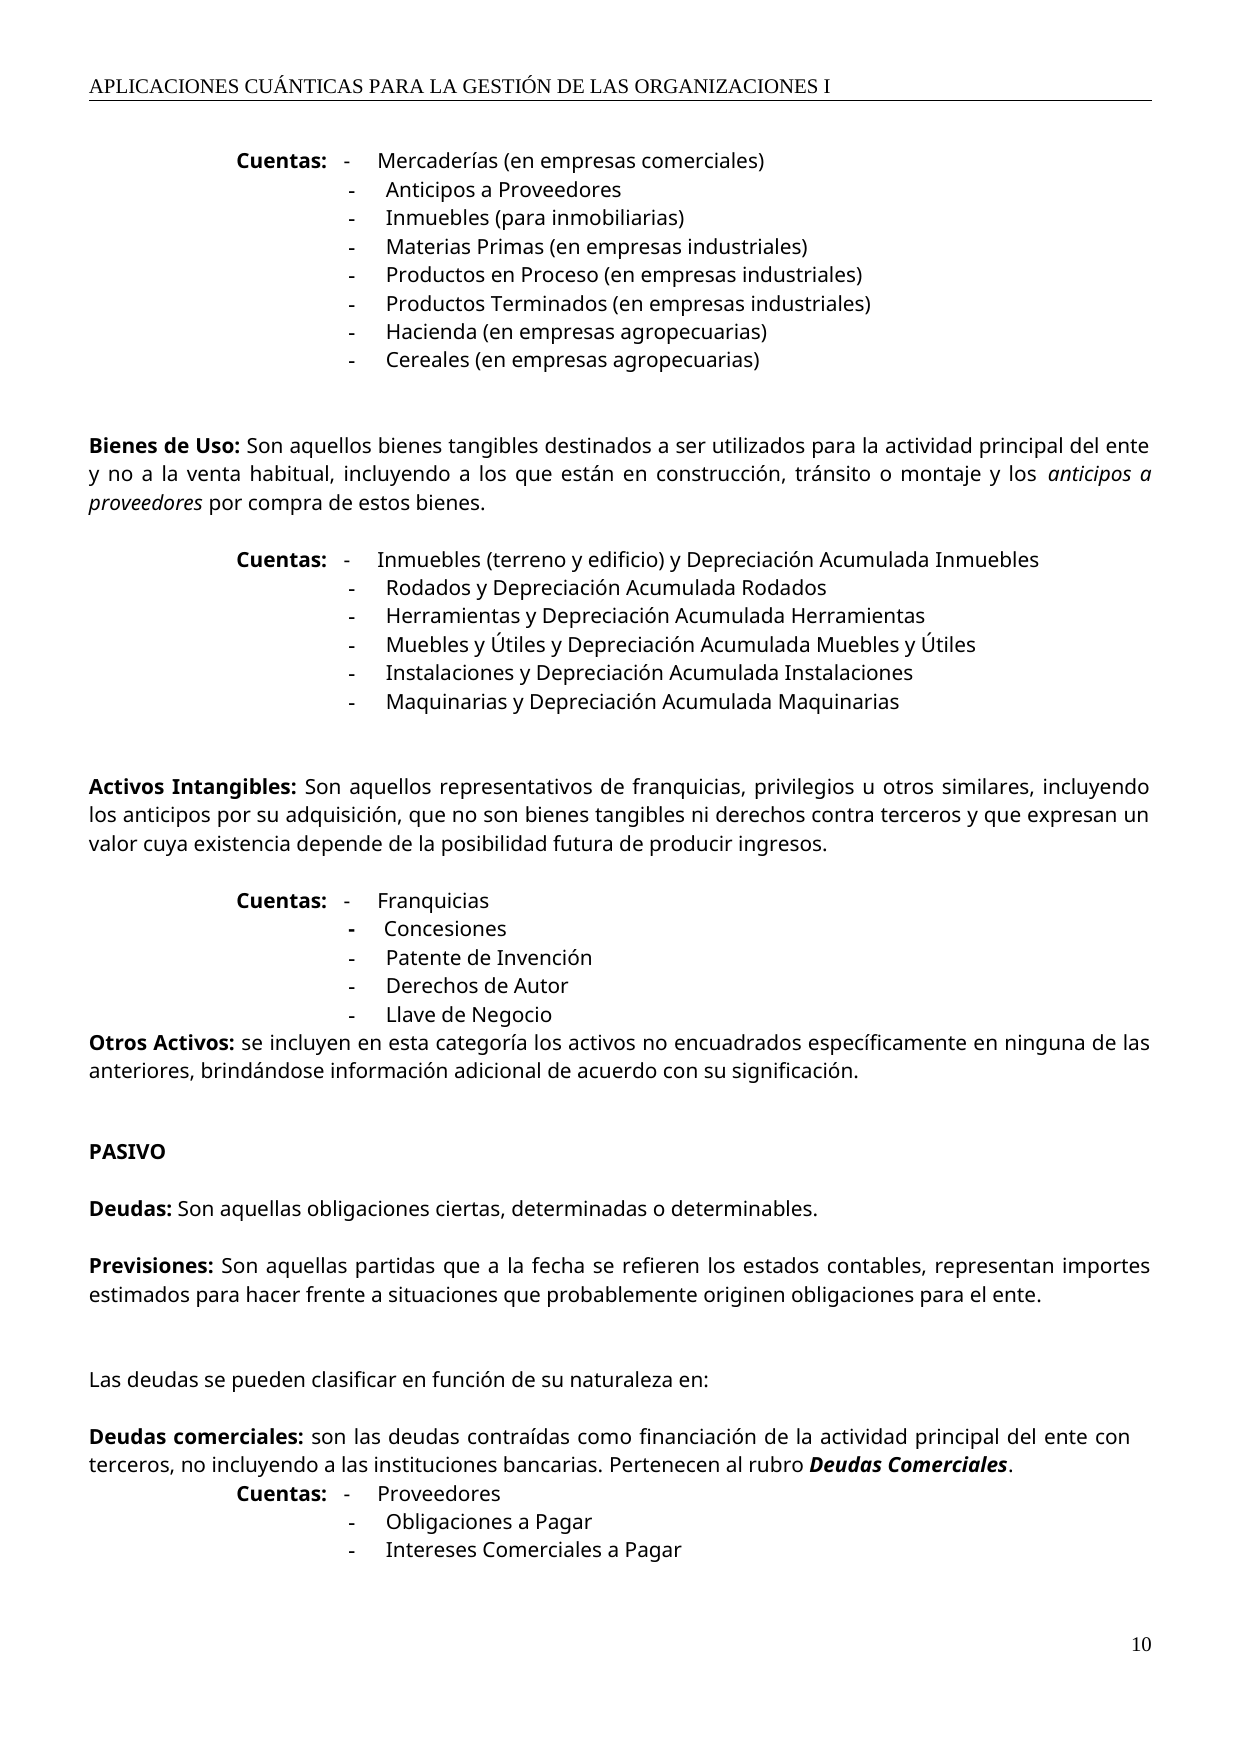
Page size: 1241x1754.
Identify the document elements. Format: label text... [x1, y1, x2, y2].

text Cuentas: - Proveedores [162, 1479, 1132, 1507]
list Rodados y Depreciación Acumulada Rodados [348, 573, 1152, 602]
text PASIVO [89, 1137, 1152, 1166]
list Herramientas y Depreciación Acumulada Herramientas [348, 602, 1152, 630]
text Cuentas: - Inmuebles (terreno y edificio) y Depreciación Acumulada Inmuebles [162, 545, 1152, 573]
list Obligaciones a Pagar [348, 1507, 1132, 1536]
text Cuentas: - Franquicias [162, 886, 1152, 914]
list Hacienda (en empresas agropecuarias) [348, 317, 1152, 346]
text Deudas: Son aquellas obligaciones ciertas, determinadas o determinables. [89, 1194, 1152, 1223]
text Bienes de Uso: Son aquellos bienes tangibles destinados a ser utilizados para la actividad principal del ente y no a la venta habitual, incluyendo a los que están en construcción, tránsito o montaje y los anticipos a proveedores por compra de estos bienes. [89, 431, 1152, 516]
list Derechos de Autor [348, 971, 1152, 1000]
text Activos Intangibles: Son aquellos representativos de franquicias, privilegios u otros similares, incluyendo los anticipos por su adquisición, que no son bienes tangibles ni derechos contra terceros y que expresan un valor cuya existencia depende de la posibilidad futura de producir ingresos. [89, 772, 1152, 857]
list Instalaciones y Depreciación Acumulada Instalaciones [348, 658, 1152, 687]
list Muebles y Útiles y Depreciación Acumulada Muebles y Útiles [348, 630, 1152, 658]
text Deudas comerciales: son las deudas contraídas como financiación de la actividad principal del ente con terceros, no incluyendo a las instituciones bancarias. Pertenecen al rubro Deudas Comerciales. [89, 1422, 1132, 1479]
list Maquinarias y Depreciación Acumulada Maquinarias [348, 687, 1152, 715]
list Productos en Proceso (en empresas industriales) [348, 260, 1152, 289]
list Inmuebles (para inmobiliarias) [348, 203, 1152, 232]
list Materias Primas (en empresas industriales) [348, 232, 1152, 260]
list Cereales (en empresas agropecuarias) [348, 346, 1152, 374]
text Previsiones: Son aquellas partidas que a la fecha se refieren los estados contables, representan importes estimados para hacer frente a situaciones que probablemente originen obligaciones para el ente. [89, 1251, 1152, 1308]
text Las deudas se pueden clasificar en función de su naturaleza en: [89, 1365, 1132, 1393]
list Anticipos a Proveedores [348, 175, 1152, 203]
text Otros Activos: se incluyen en esta categoría los activos no encuadrados específicamente en ninguna de las anteriores, brindándose información adicional de acuerdo con su significación. [89, 1028, 1152, 1085]
list Llave de Negocio [348, 1000, 1152, 1028]
list Productos Terminados (en empresas industriales) [348, 289, 1152, 317]
list Patente de Invención [348, 943, 1152, 971]
text Cuentas: - Mercaderías (en empresas comerciales) [162, 147, 1152, 175]
text - Concesiones [310, 914, 1152, 943]
list Intereses Comerciales a Pagar [348, 1536, 1132, 1564]
